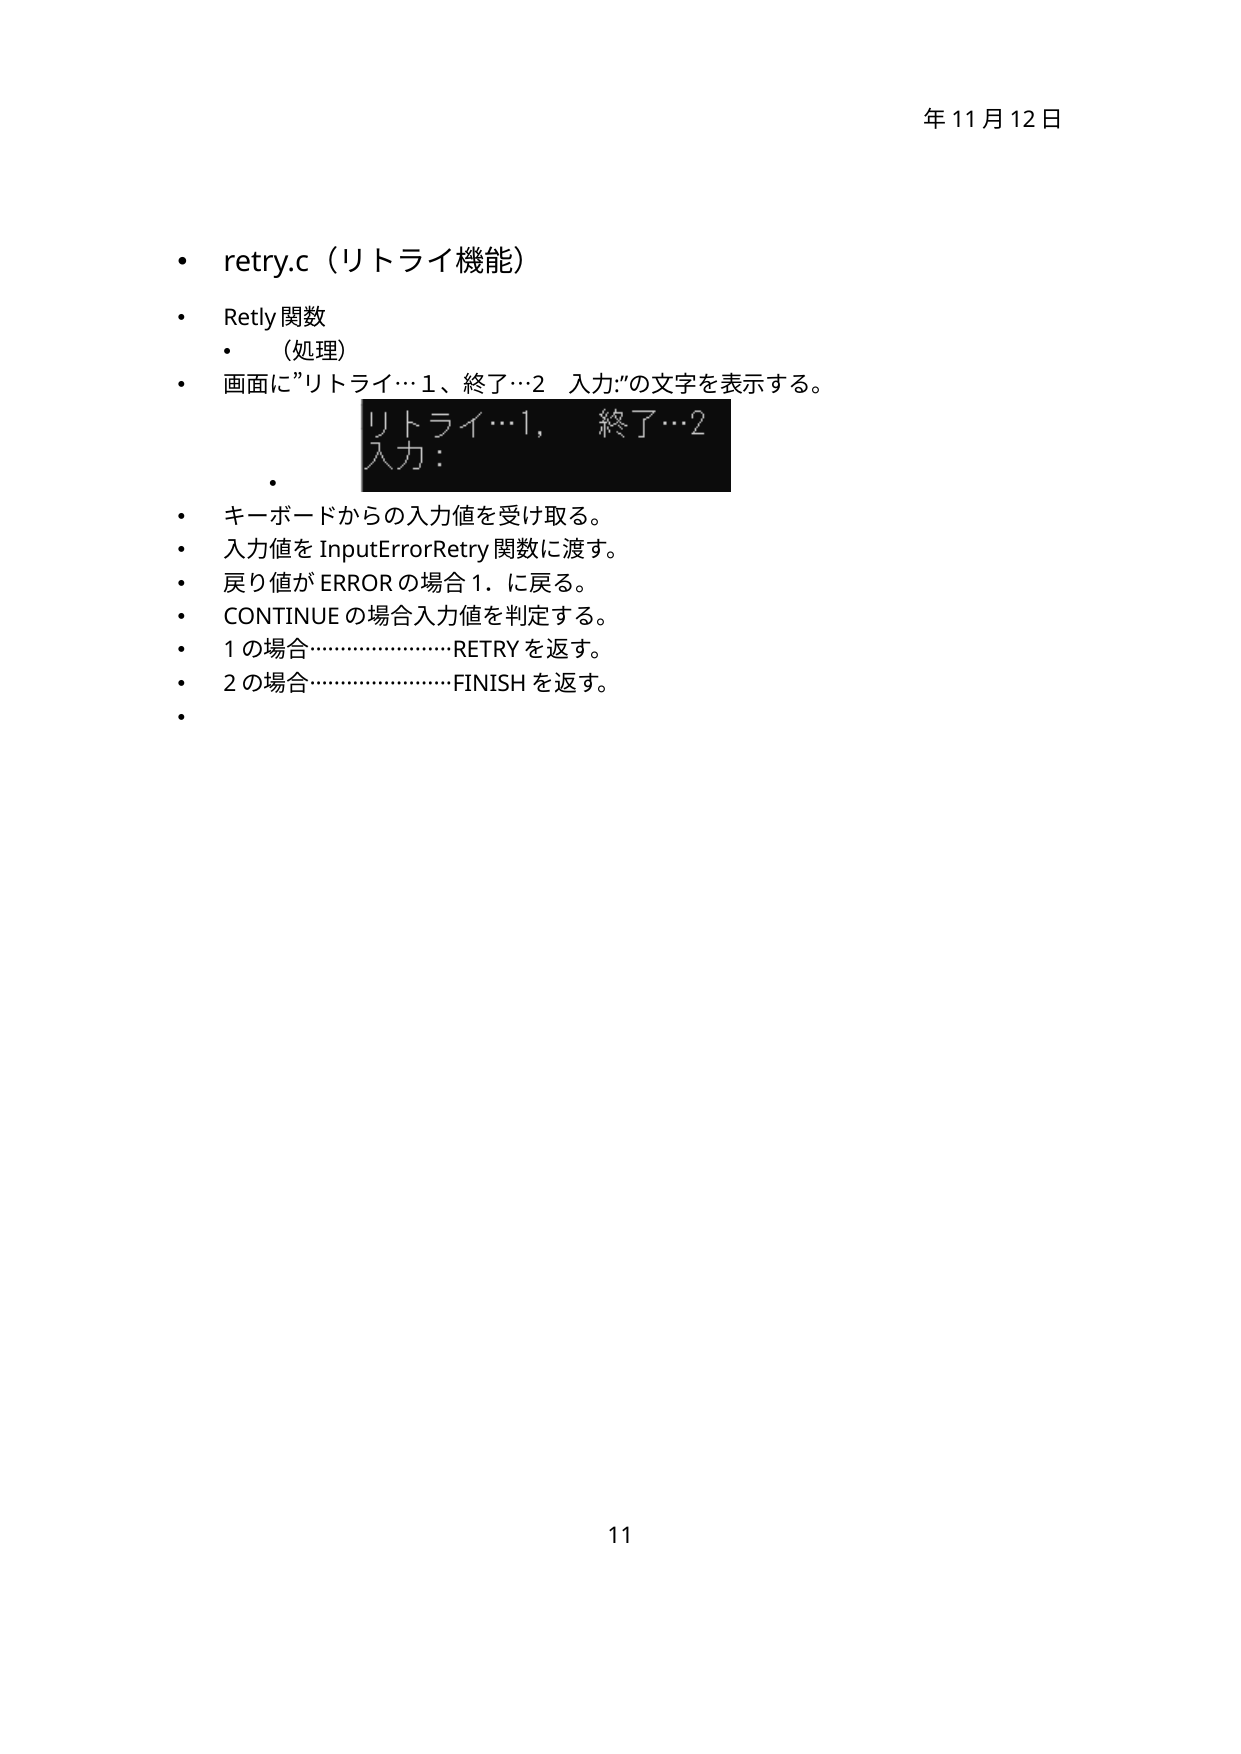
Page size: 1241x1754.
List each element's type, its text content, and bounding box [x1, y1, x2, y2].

picture [360, 399, 731, 492]
list CONTINUEの場合入力値を判定する。 [177, 598, 1063, 631]
list 1の場合 RETRYを返す。 [177, 631, 1063, 664]
list 戻り値がERRORの場合1．に戻る。 [177, 564, 1063, 598]
list 2の場合 FINISHを返す。 [177, 664, 1063, 698]
list Retly関数 [177, 299, 1063, 332]
list 入力値をInputErrorRetry関数に渡す。 [177, 531, 1063, 564]
list 画面に”リトライ…１、終了…2 入力:”の文字を表示する。 [177, 366, 1063, 399]
list キーボードからの入力値を受け取る。 [177, 498, 1063, 531]
list retry.c（リトライ機能） [177, 238, 1063, 280]
list （処理） [223, 332, 1063, 366]
